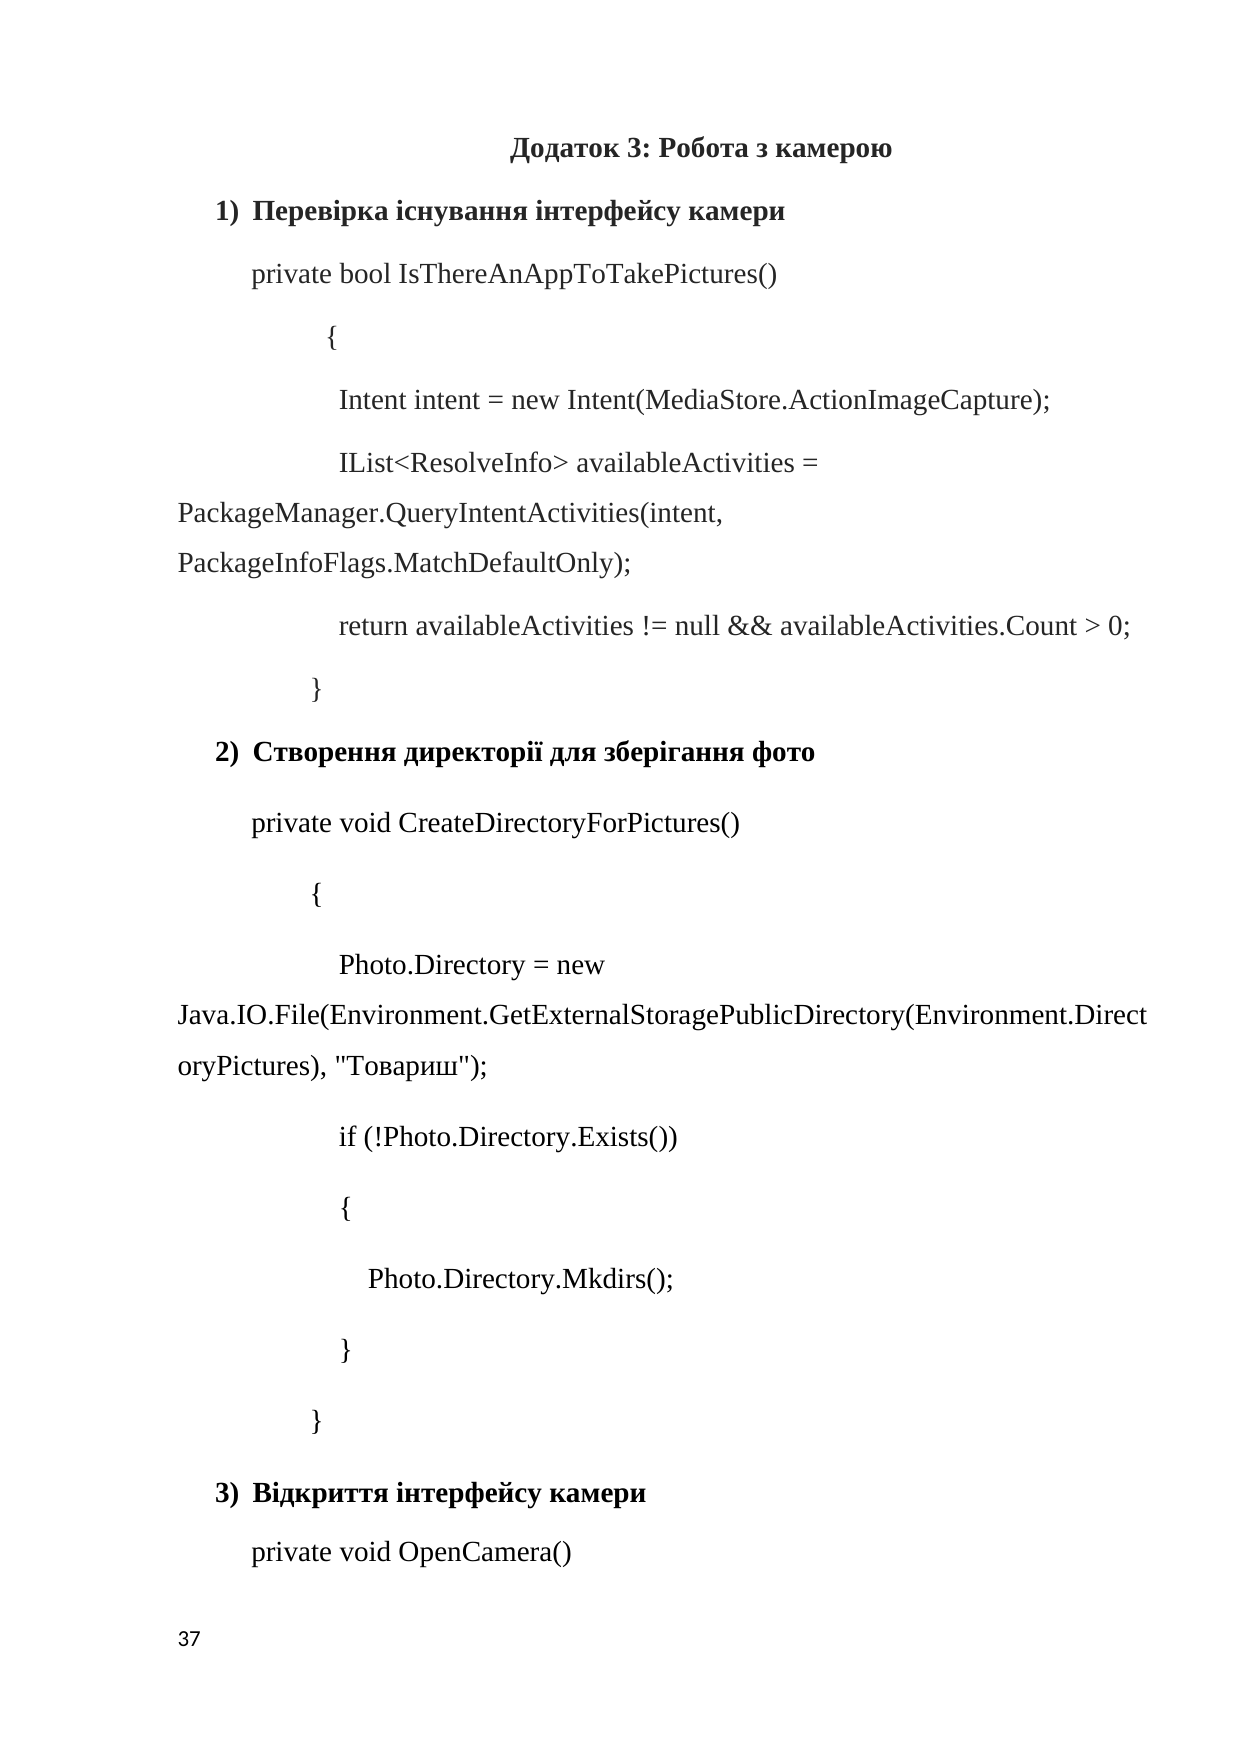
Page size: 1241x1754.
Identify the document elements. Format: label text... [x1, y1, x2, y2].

text private void CreateDirectoryForPictures() [177, 805, 1152, 838]
text { [177, 1190, 1152, 1224]
text } [177, 1332, 1152, 1366]
text } [177, 671, 1152, 704]
text } [177, 1403, 1152, 1437]
text { [177, 319, 1152, 353]
text Photo.Directory.Mkdirs(); [177, 1261, 1152, 1295]
text private void OpenCamera() [177, 1534, 1152, 1568]
text { [177, 876, 1152, 909]
text private bool IsThereAnAppToTakePictures() [177, 256, 1152, 290]
text return availableActivities != null && availableActivities.Count > 0; [177, 608, 1152, 642]
text Photo.Directory = new Java.IO.File(Environment.GetExternalStoragePublicDirectory(Environment.DirectoryPictures), "Товариш"); [177, 947, 1152, 1081]
list Перевірка існування інтерфейсу камери [215, 193, 1152, 227]
list Створення директорії для зберігання фото [215, 734, 1152, 767]
text if (!Photo.Directory.Exists()) [177, 1119, 1152, 1152]
text Intent intent = new Intent(MediaStore.ActionImageCapture); [177, 382, 1152, 415]
text IList<ResolveInfo> availableActivities = PackageManager.QueryIntentActivities(intent, PackageInfoFlags.MatchDefaultOnly); [177, 445, 1152, 579]
list Відкриття інтерфейсу камери [215, 1475, 1152, 1508]
text Додаток 3: Робота з камерою [177, 131, 1152, 164]
